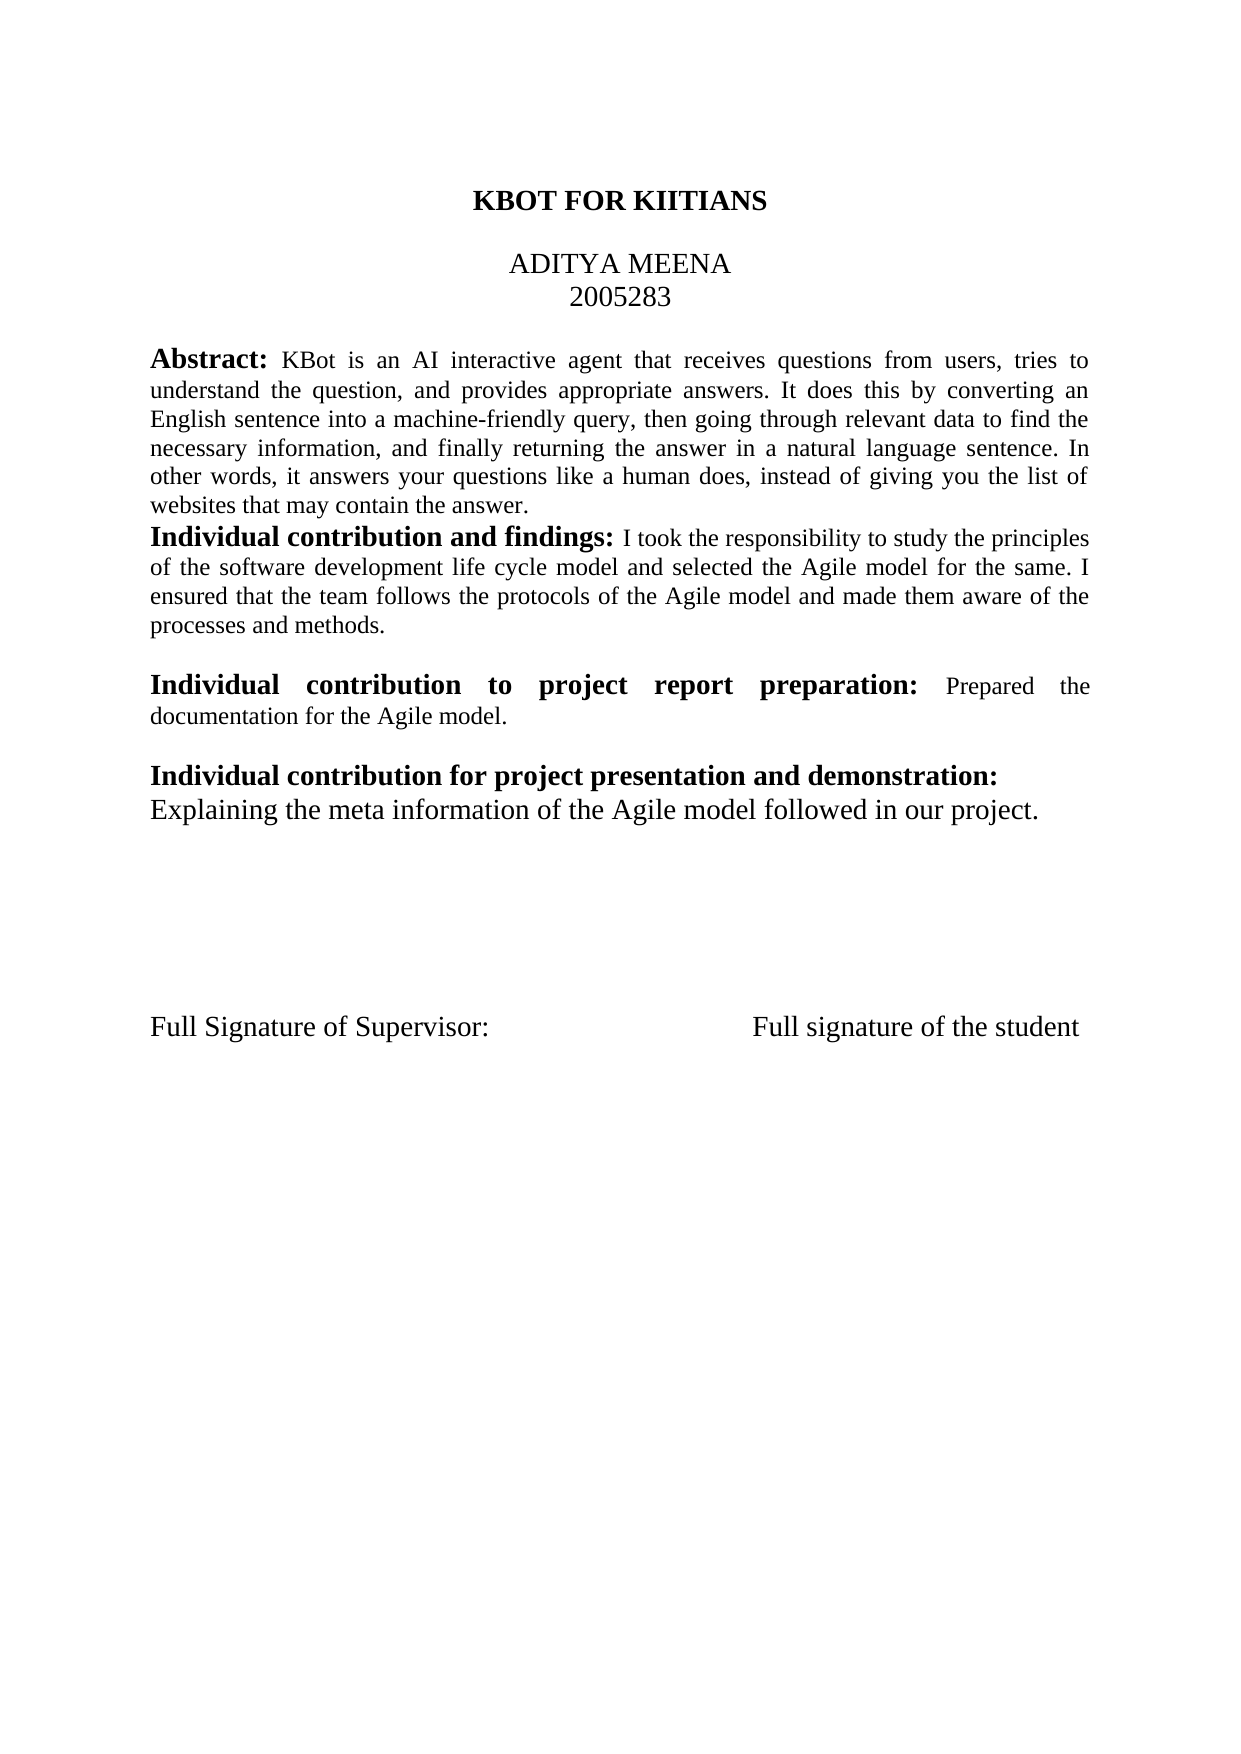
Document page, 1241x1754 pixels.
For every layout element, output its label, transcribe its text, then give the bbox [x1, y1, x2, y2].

text ADITYA MEENA [150, 246, 1090, 279]
text Individual contribution for project presentation and demonstration: [150, 758, 1090, 792]
text Abstract: KBot is an AI interactive agent that receives questions from users, tries to understand the question, and provides appropriate answers. It does this by converting an English sentence into a machine-friendly query, then going through relevant data to find the necessary information, and finally returning the answer in a natural language sentence. In other words, it answers your questions like a human does, instead of giving you the list of websites that may contain the answer. [150, 342, 1090, 519]
text Full Signature of Supervisor: Full signature of the student [150, 1009, 1090, 1076]
text 2005283 [150, 279, 1090, 313]
text Individual contribution to project report preparation: Prepared the documentation for the Agile model. [150, 667, 1090, 730]
text Individual contribution and findings: I took the responsibility to study the principles of the software development life cycle model and selected the Agile model for the same. I ensured that the team follows the protocols of the Agile model and made them aware of the processes and methods. [150, 519, 1090, 639]
text KBOT FOR KIITIANS [150, 183, 1090, 217]
text Explaining the meta information of the Agile model followed in our project. [150, 792, 1090, 826]
